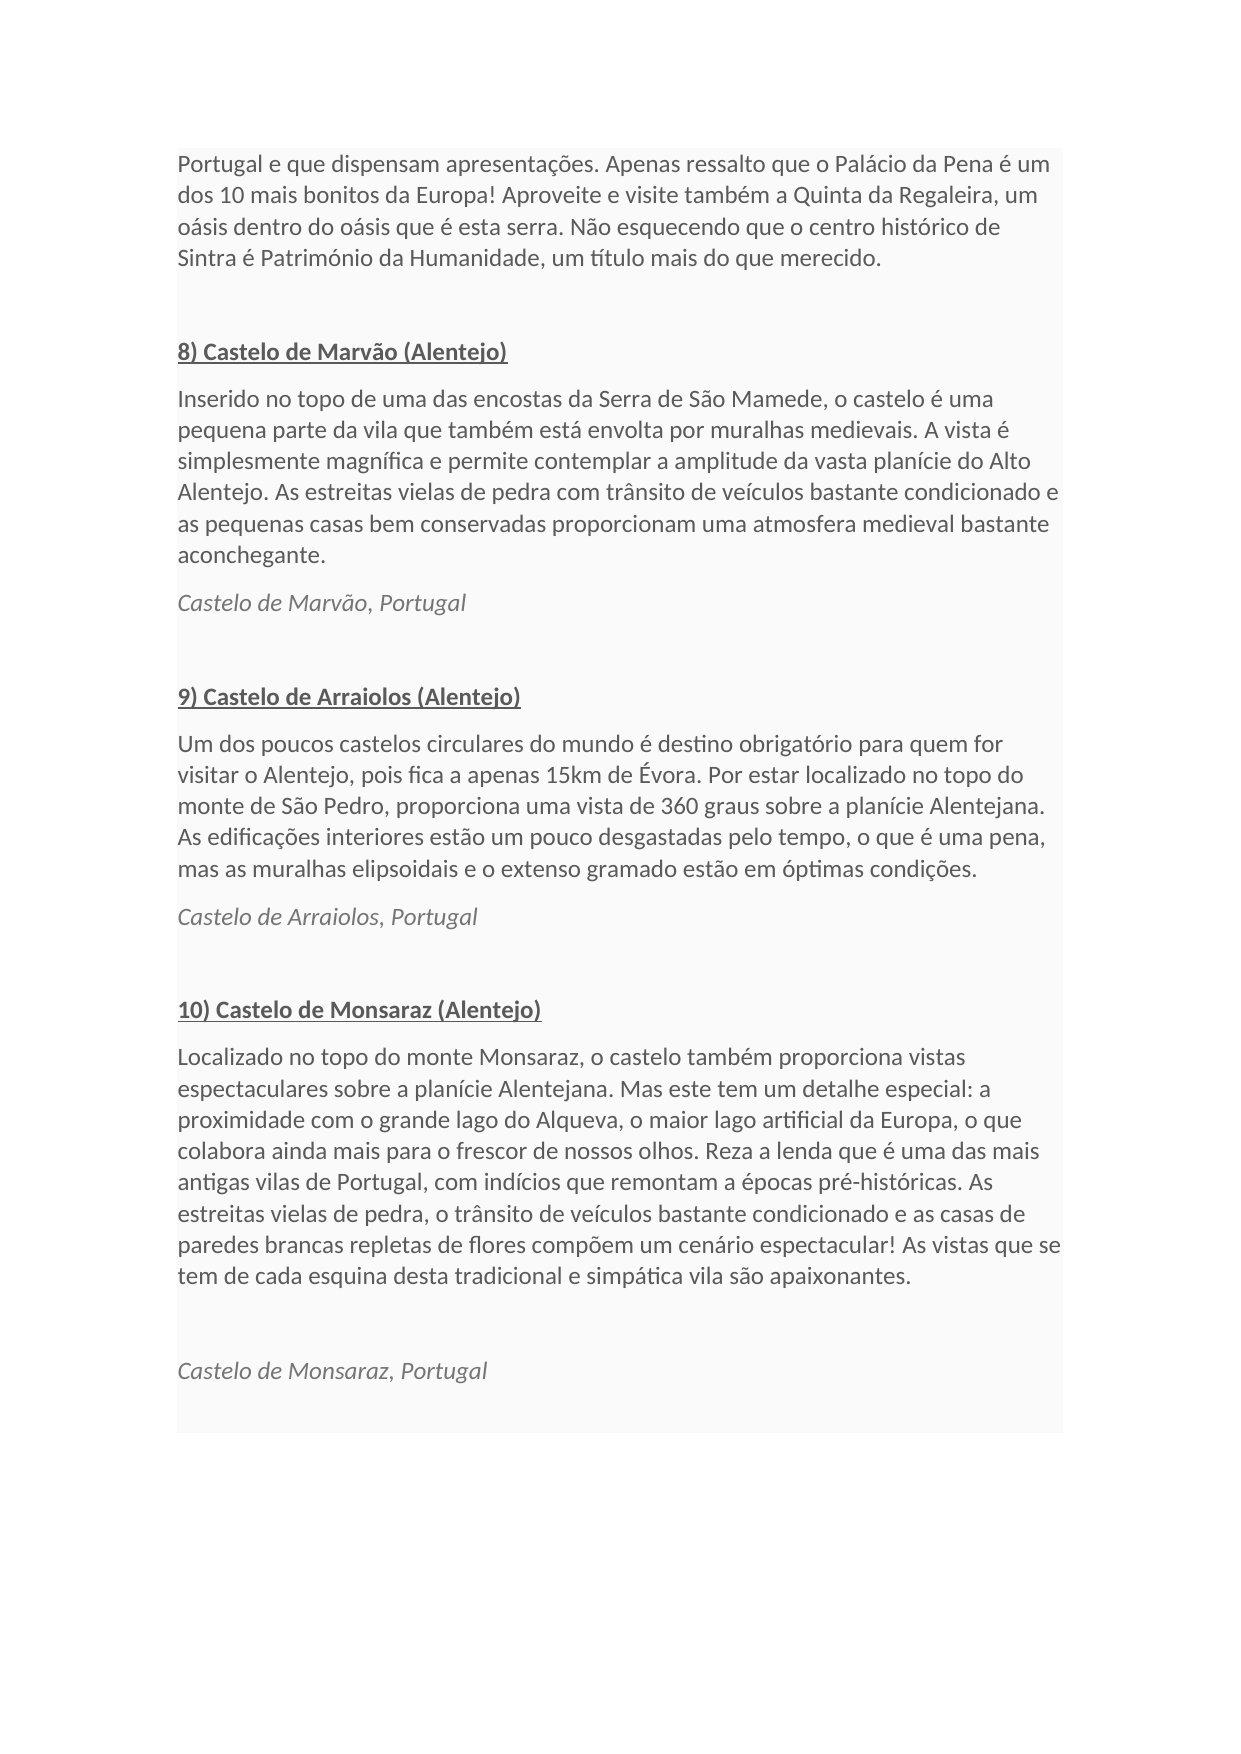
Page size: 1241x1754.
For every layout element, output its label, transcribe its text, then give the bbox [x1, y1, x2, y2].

text Inserido no topo de uma das encostas da Serra de São Mamede, o castelo é uma pequena parte da vila que também está envolta por muralhas medievais. A vista é simplesmente magnífica e permite contemplar a amplitude da vasta planície do Alto Alentejo. As estreitas vielas de pedra com trânsito de veículos bastante condicionado e as pequenas casas bem conservadas proporcionam uma atmosfera medieval bastante aconchegante. [177, 382, 1063, 569]
text 8) Castelo de Marvão (Alentejo) [177, 335, 1063, 366]
text Castelo de Monsaraz, Portugal [177, 1353, 1063, 1386]
text Um dos poucos castelos circulares do mundo é destino obrigatório para quem for visitar o Alentejo, pois fica a apenas 15km de Évora. Por estar localizado no topo do monte de São Pedro, proporciona uma vista de 360 graus sobre a planície Alentejana. As edificações interiores estão um pouco desgastadas pelo tempo, o que é uma pena, mas as muralhas elipsoidais e o extenso gramado estão em óptimas condições. [177, 727, 1063, 883]
text Castelo de Marvão, Portugal [177, 585, 1063, 618]
text 9) Castelo de Arraiolos (Alentejo) [177, 680, 1063, 711]
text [177, 148, 1063, 273]
text Castelo de Arraiolos, Portugal [177, 899, 1063, 931]
text Localizado no topo do monte Monsaraz, o castelo também proporciona vistas espectaculares sobre a planície Alentejana. Mas este tem um detalhe especial: a proximidade com o grande lago do Alqueva, o maior lago artificial da Europa, o que colabora ainda mais para o frescor de nossos olhos. Reza a lenda que é uma das mais antigas vilas de Portugal, com indícios que remontam a épocas pré-históricas. As estreitas vielas de pedra, o trânsito de veículos bastante condicionado e as casas de paredes brancas repletas de flores compõem um cenário espectacular! As vistas que se tem de cada esquina desta tradicional e simpática vila são apaixonantes. [177, 1041, 1063, 1291]
text 10) Castelo de Monsaraz (Alentejo) [177, 994, 1063, 1025]
